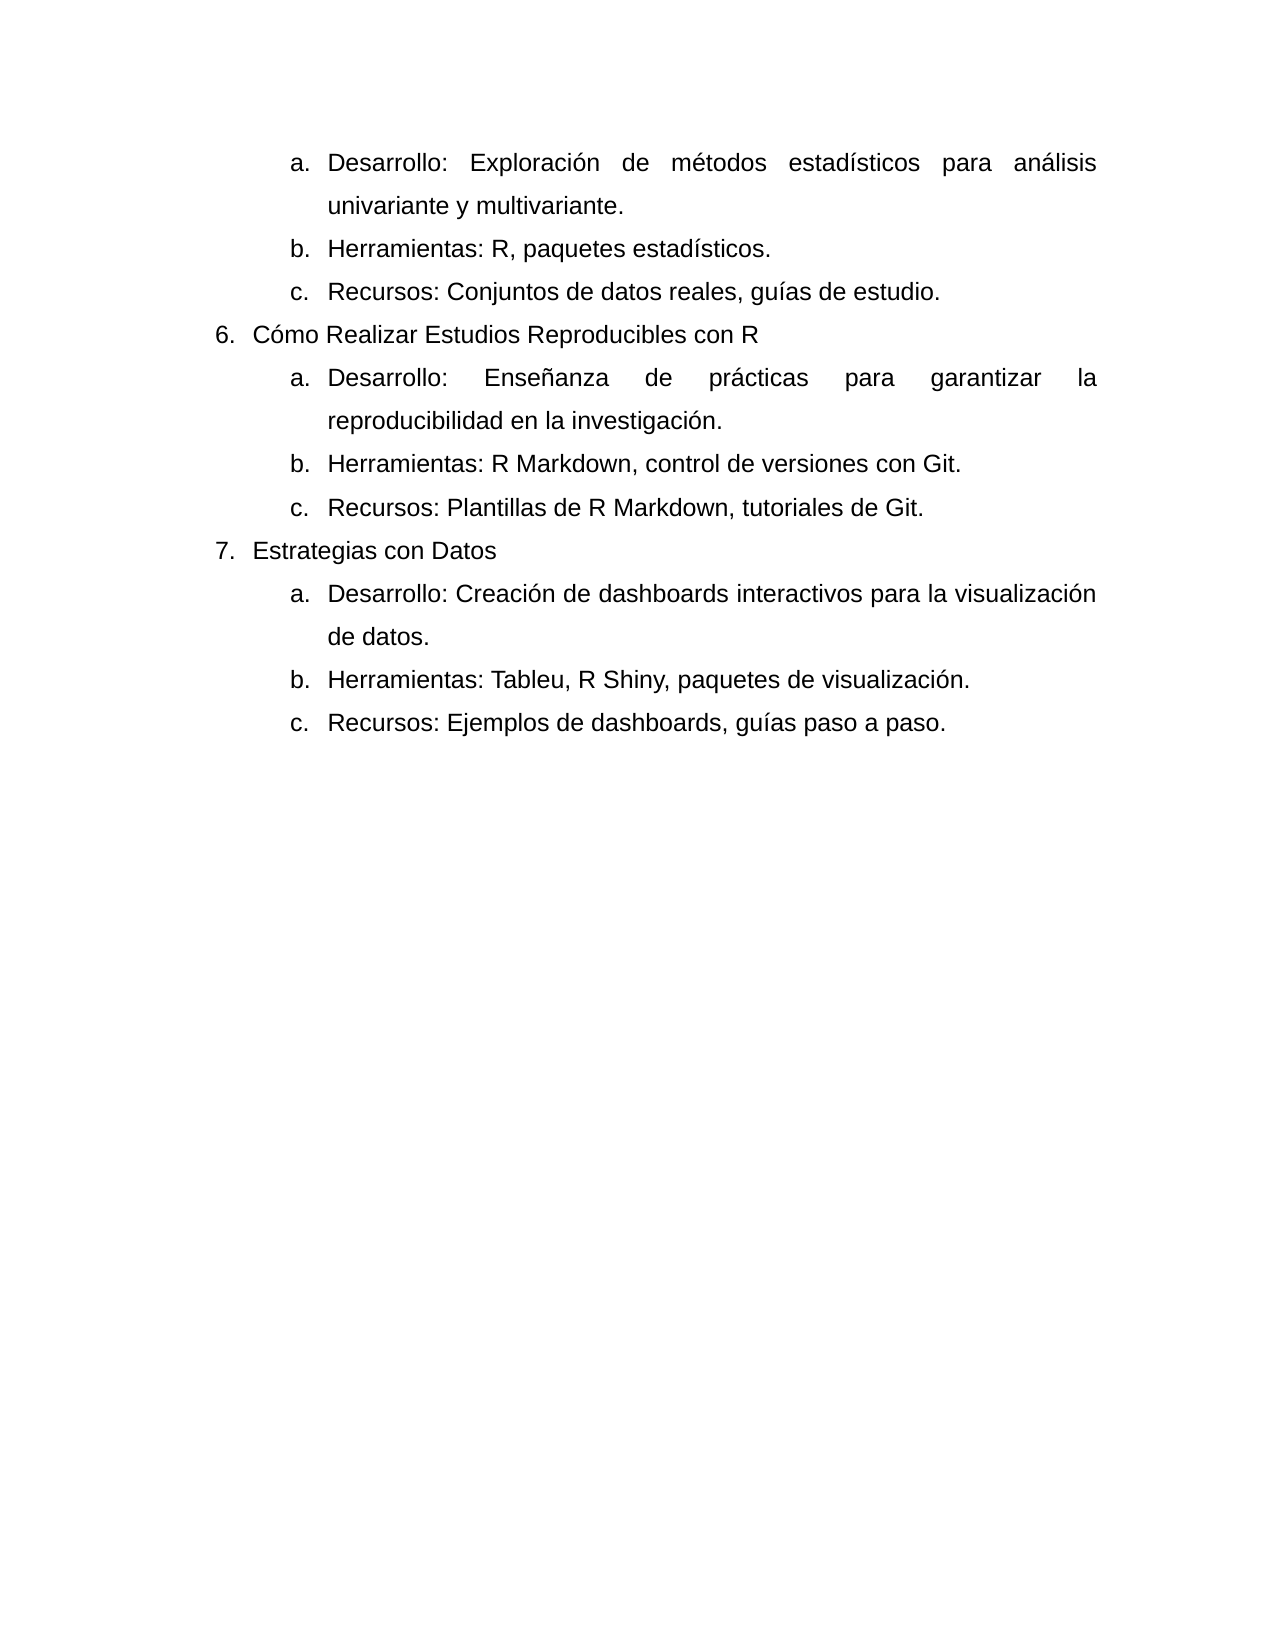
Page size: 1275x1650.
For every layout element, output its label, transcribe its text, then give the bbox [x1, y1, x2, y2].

list Recursos: Conjuntos de datos reales, guías de estudio. [290, 277, 1098, 306]
list Recursos: Plantillas de R Markdown, tutoriales de Git. [290, 493, 1098, 521]
list Herramientas: R, paquetes estadísticos. [290, 234, 1098, 263]
list Recursos: Ejemplos de dashboards, guías paso a paso. [290, 708, 1098, 737]
list Desarrollo: Creación de dashboards interactivos para la visualización de datos. [290, 579, 1098, 651]
list Desarrollo: Enseñanza de prácticas para garantizar la reproducibilidad en la investigación. [290, 363, 1098, 435]
list Estrategias con Datos [215, 536, 1098, 564]
list Herramientas: Tableu, R Shiny, paquetes de visualización. [290, 665, 1098, 694]
list Desarrollo: Exploración de métodos estadísticos para análisis univariante y multivariante. [290, 148, 1098, 219]
list Cómo Realizar Estudios Reproducibles con R [215, 320, 1098, 349]
list Herramientas: R Markdown, control de versiones con Git. [290, 449, 1098, 478]
